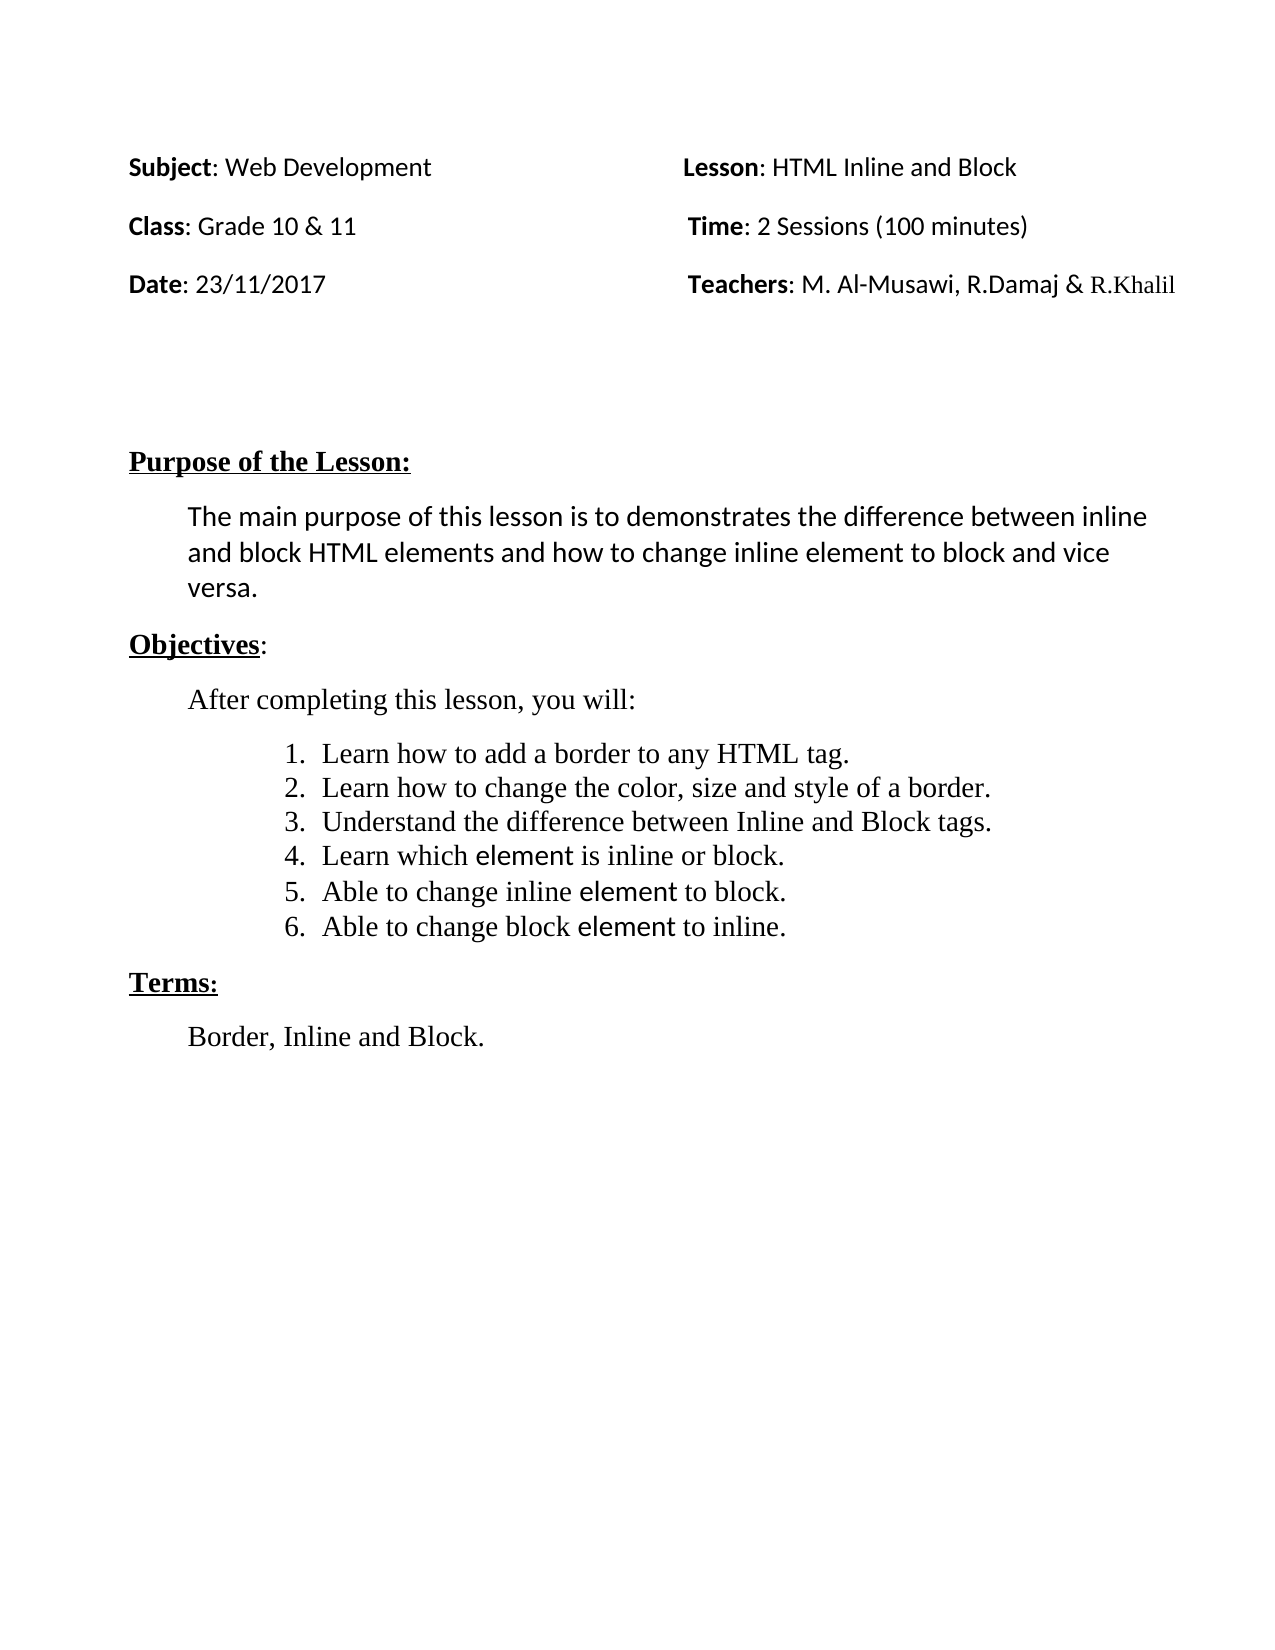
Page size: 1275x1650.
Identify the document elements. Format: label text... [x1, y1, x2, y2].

text After completing this lesson, you will: [187, 682, 1177, 716]
text Date: 23/11/2017 Teachers: M. Al-Musawi, R.Damaj & R.Khalil [128, 267, 1177, 301]
text Objectives: [128, 626, 1177, 661]
text Terms: [128, 965, 1177, 998]
list Able to change inline element to block. [284, 873, 1177, 908]
list Understand the difference between Inline and Block tags. [284, 804, 1177, 837]
text Subject: Web Development Lesson: HTML Inline and Block [128, 150, 1177, 183]
list Learn which element is inline or block. [284, 837, 1177, 873]
text The main purpose of this lesson is to demonstrates the difference between inline and block HTML elements and how to change inline element to block and vice versa. [187, 498, 1177, 605]
list Able to change block element to inline. [284, 908, 1177, 944]
text Purpose of the Lesson: [128, 444, 1177, 477]
list Learn how to change the color, size and style of a border. [284, 770, 1177, 804]
text Border, Inline and Block. [187, 1019, 1177, 1053]
text Class: Grade 10 & 11 Time: 2 Sessions (100 minutes) [128, 209, 1177, 242]
list Learn how to add a border to any HTML tag. [284, 737, 1177, 770]
